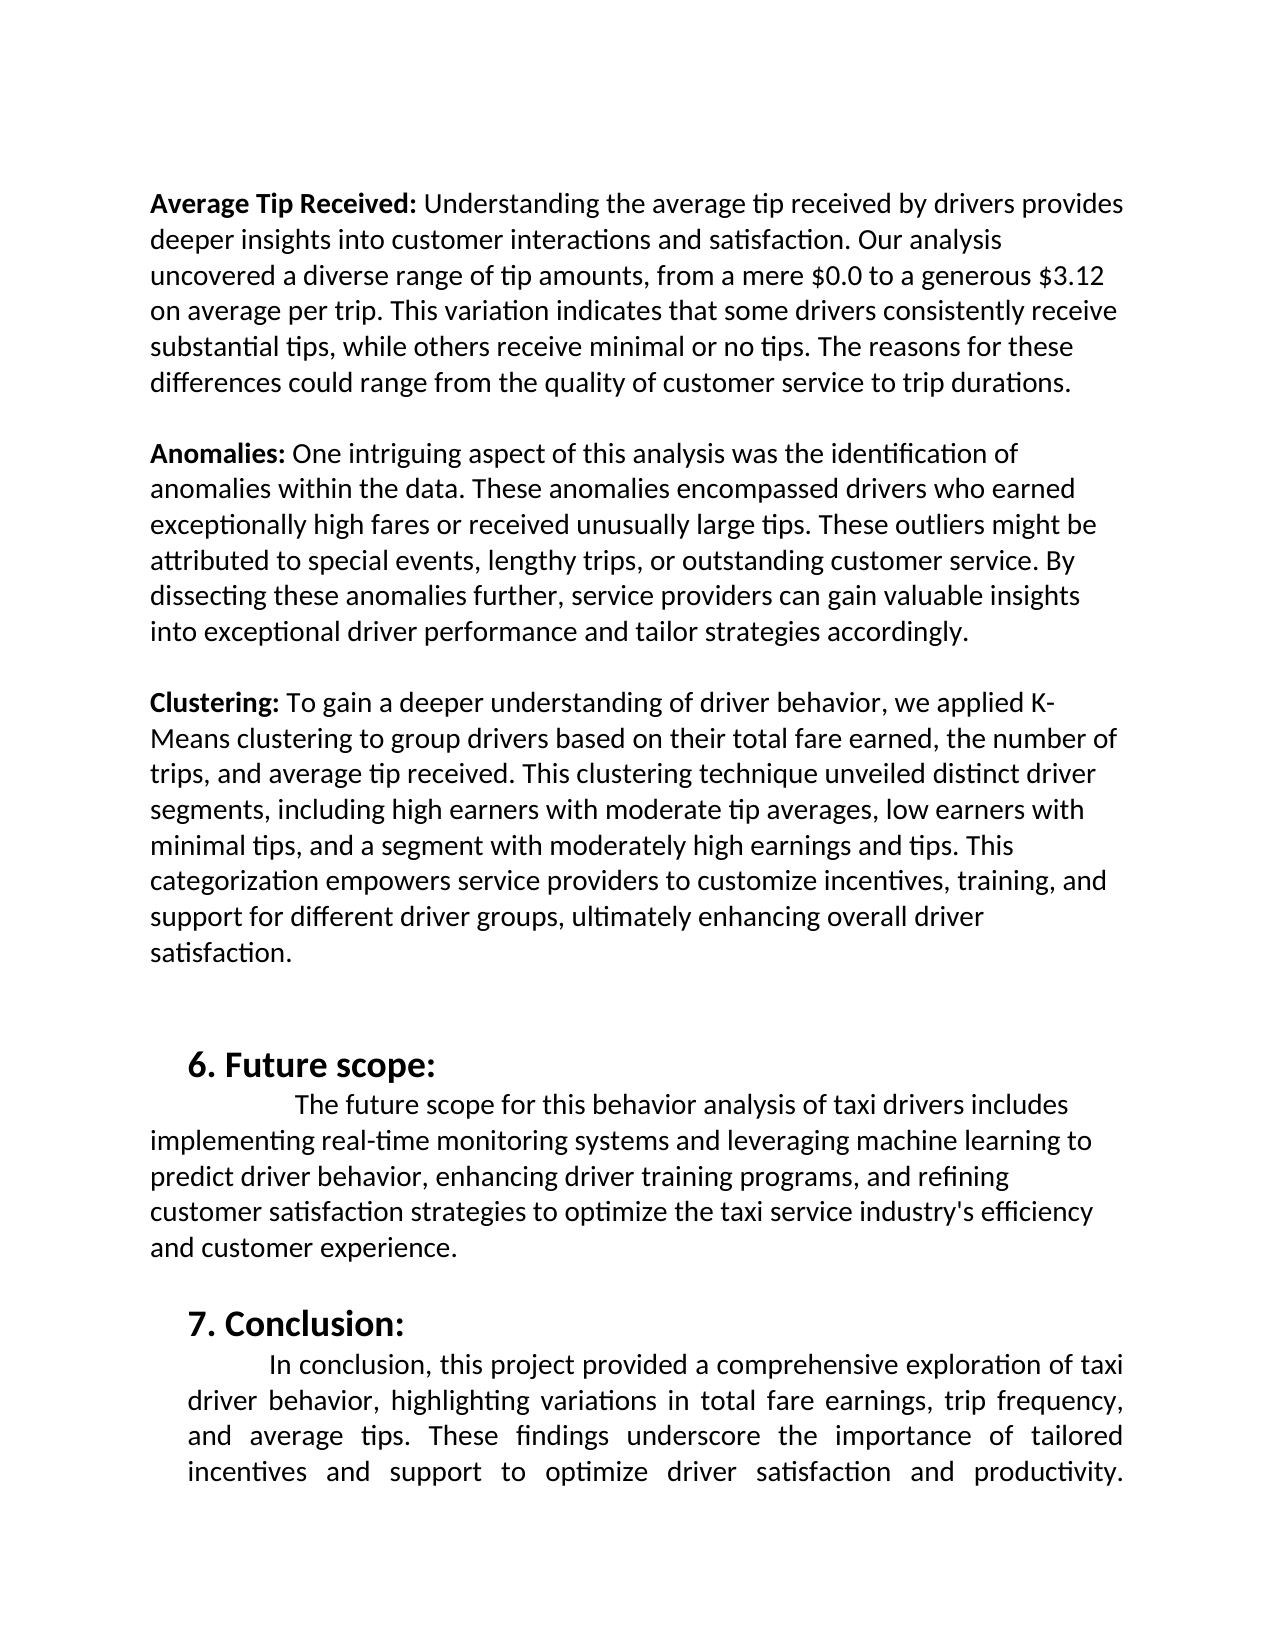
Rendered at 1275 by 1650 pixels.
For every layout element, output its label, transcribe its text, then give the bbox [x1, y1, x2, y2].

list Future scope: [187, 1041, 1125, 1086]
text Average Tip Received: Understanding the average tip received by drivers provides deeper insights into customer interactions and satisfaction. Our analysis uncovered a diverse range of tip amounts, from a mere $0.0 to a generous $3.12 on average per trip. This variation indicates that some drivers consistently receive substantial tips, while others receive minimal or no tips. The reasons for these differences could range from the quality of customer service to trip durations. [150, 186, 1125, 399]
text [187, 1346, 1125, 1488]
text The future scope for this behavior analysis of taxi drivers includes implementing real-time monitoring systems and leveraging machine learning to predict driver behavior, enhancing driver training programs, and refining customer satisfaction strategies to optimize the taxi service industry's efficiency and customer experience. [150, 1086, 1125, 1264]
list Conclusion: [187, 1300, 1125, 1346]
text Clustering: To gain a deeper understanding of driver behavior, we applied K-Means clustering to group drivers based on their total fare earned, the number of trips, and average tip received. This clustering technique unveiled distinct driver segments, including high earners with moderate tip averages, low earners with minimal tips, and a segment with moderately high earnings and tips. This categorization empowers service providers to customize incentives, training, and support for different driver groups, ultimately enhancing overall driver satisfaction. [150, 684, 1125, 969]
text Anomalies: One intriguing aspect of this analysis was the identification of anomalies within the data. These anomalies encompassed drivers who earned exceptionally high fares or received unusually large tips. These outliers might be attributed to special events, lengthy trips, or outstanding customer service. By dissecting these anomalies further, service providers can gain valuable insights into exceptional driver performance and tailor strategies accordingly. [150, 435, 1125, 649]
